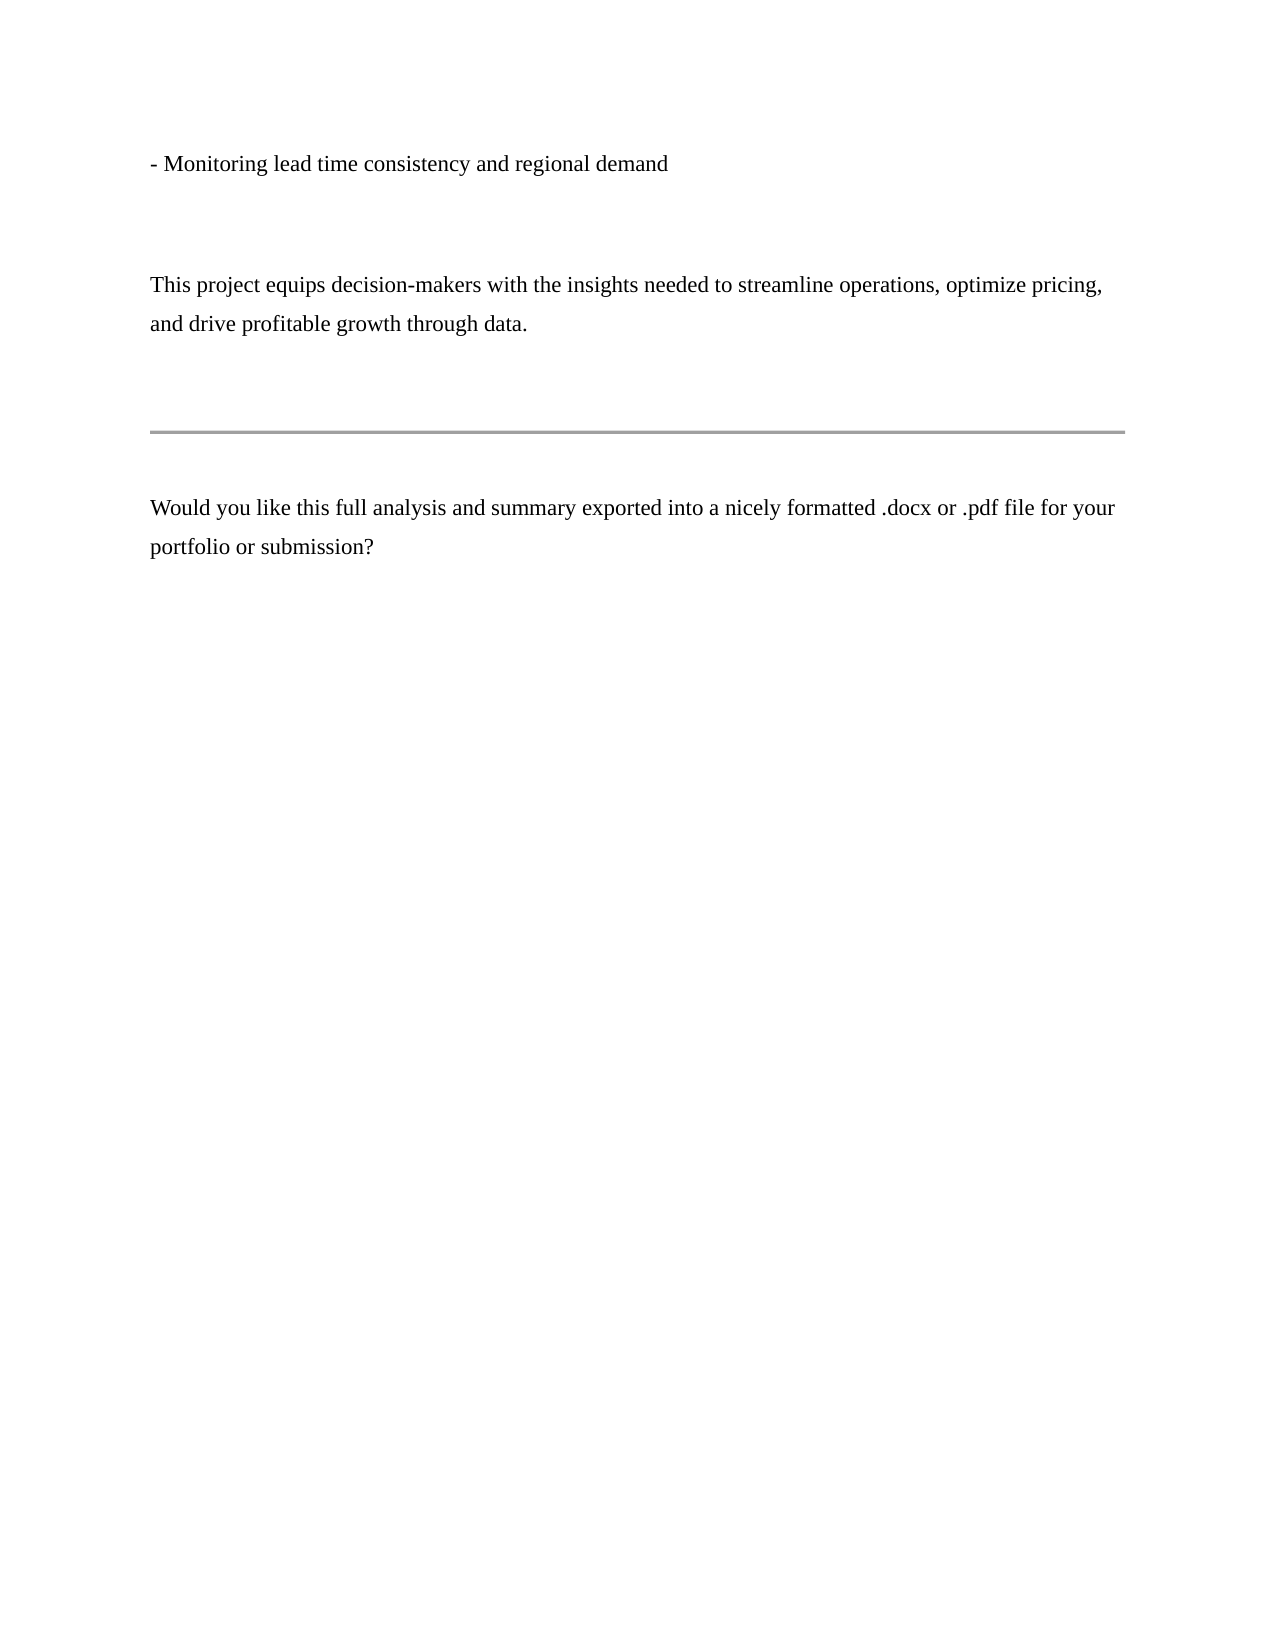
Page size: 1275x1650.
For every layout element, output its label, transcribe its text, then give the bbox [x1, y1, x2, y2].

text This project equips decision-makers with the insights needed to streamline operations, optimize pricing, and drive profitable growth through data. [150, 271, 1125, 336]
text Would you like this full analysis and summary exported into a nicely formatted .docx or .pdf file for your portfolio or submission? [150, 493, 1125, 559]
text - Monitoring lead time consistency and regional demand [150, 150, 1125, 176]
